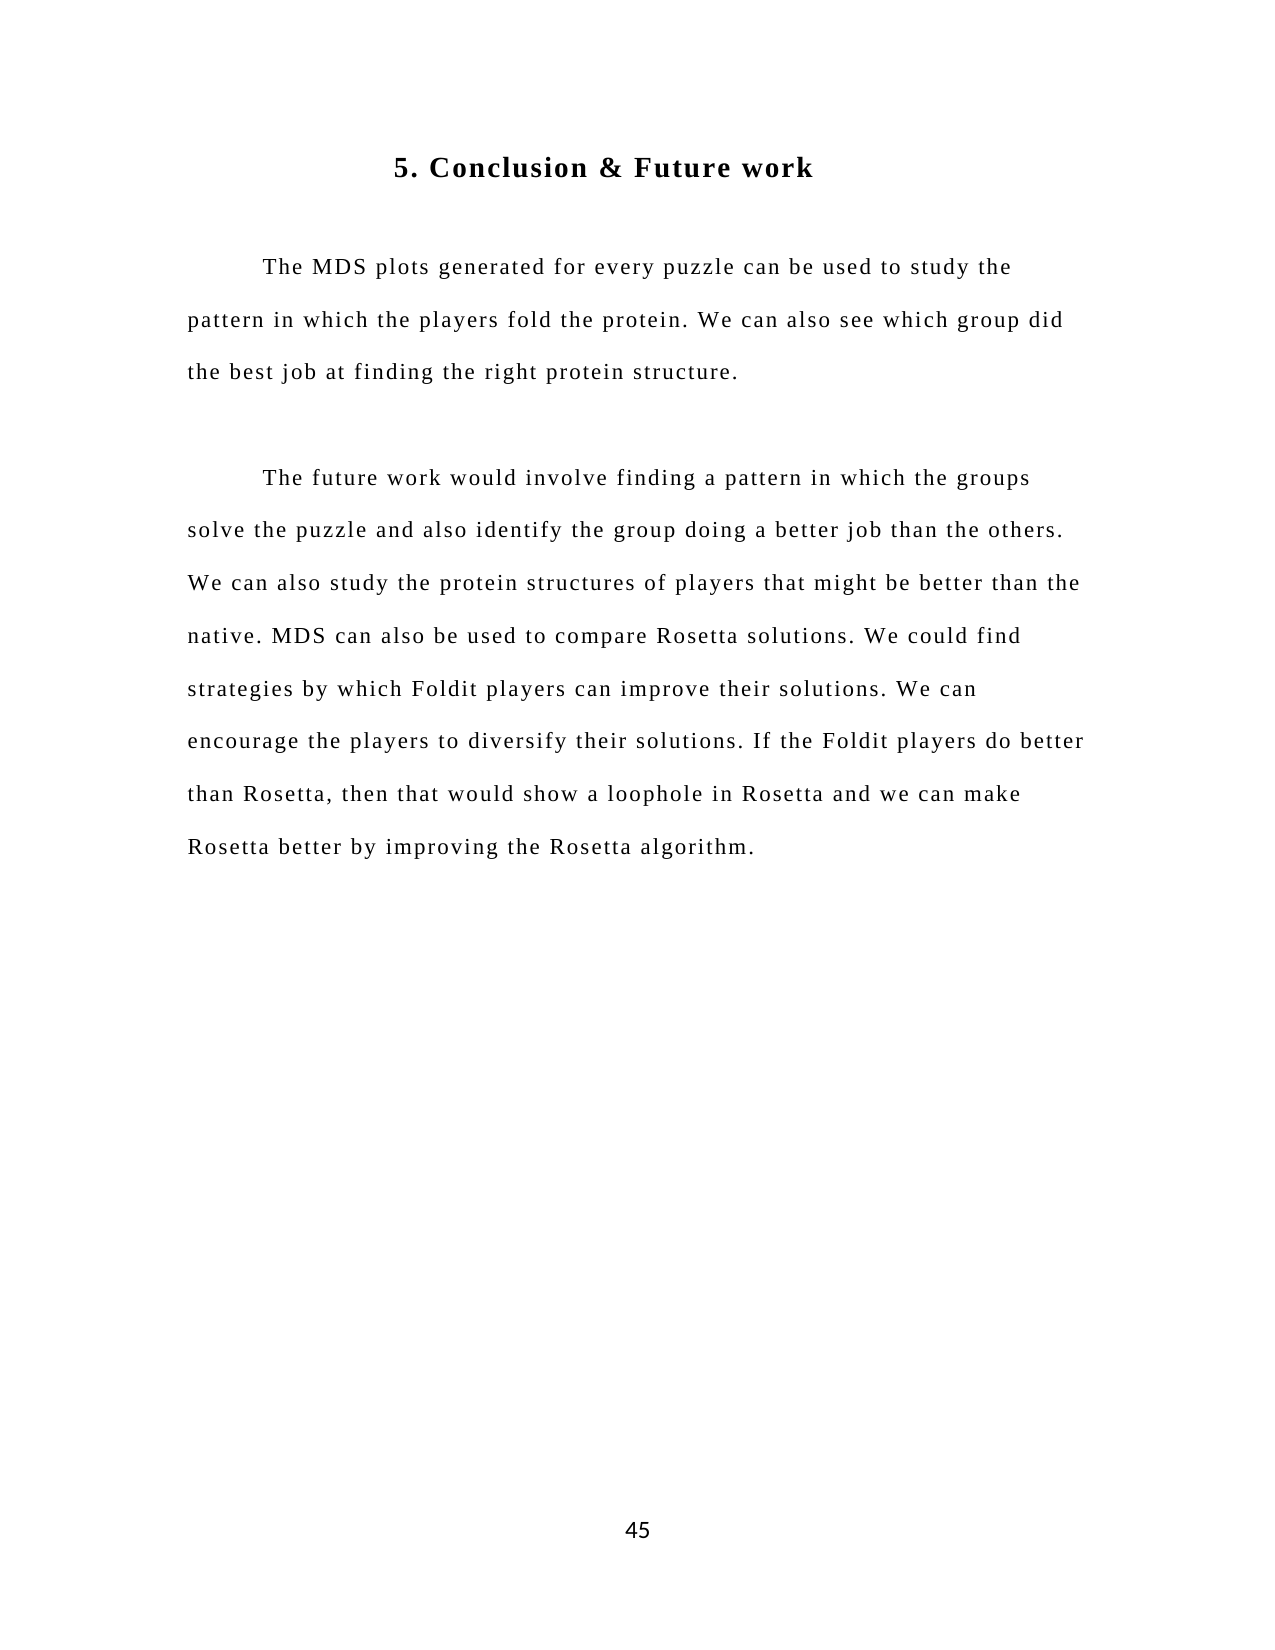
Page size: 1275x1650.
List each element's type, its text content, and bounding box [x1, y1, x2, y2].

subtitle 5. Conclusion & Future work [187, 150, 1087, 183]
text The MDS plots generated for every puzzle can be used to study the pattern in which the players fold the protein. We can also see which group did the best job at finding the right protein structure. [187, 253, 1087, 385]
text The future work would involve finding a pattern in which the groups solve the puzzle and also identify the group doing a better job than the others. We can also study the protein structures of players that might be better than the native. MDS can also be used to compare Rosetta solutions. We could find strategies by which Foldit players can improve their solutions. We can encourage the players to diversify their solutions. If the Foldit players do better than Rosetta, then that would show a loophole in Rosetta and we can make Rosetta better by improving the Rosetta algorithm. [187, 464, 1087, 859]
